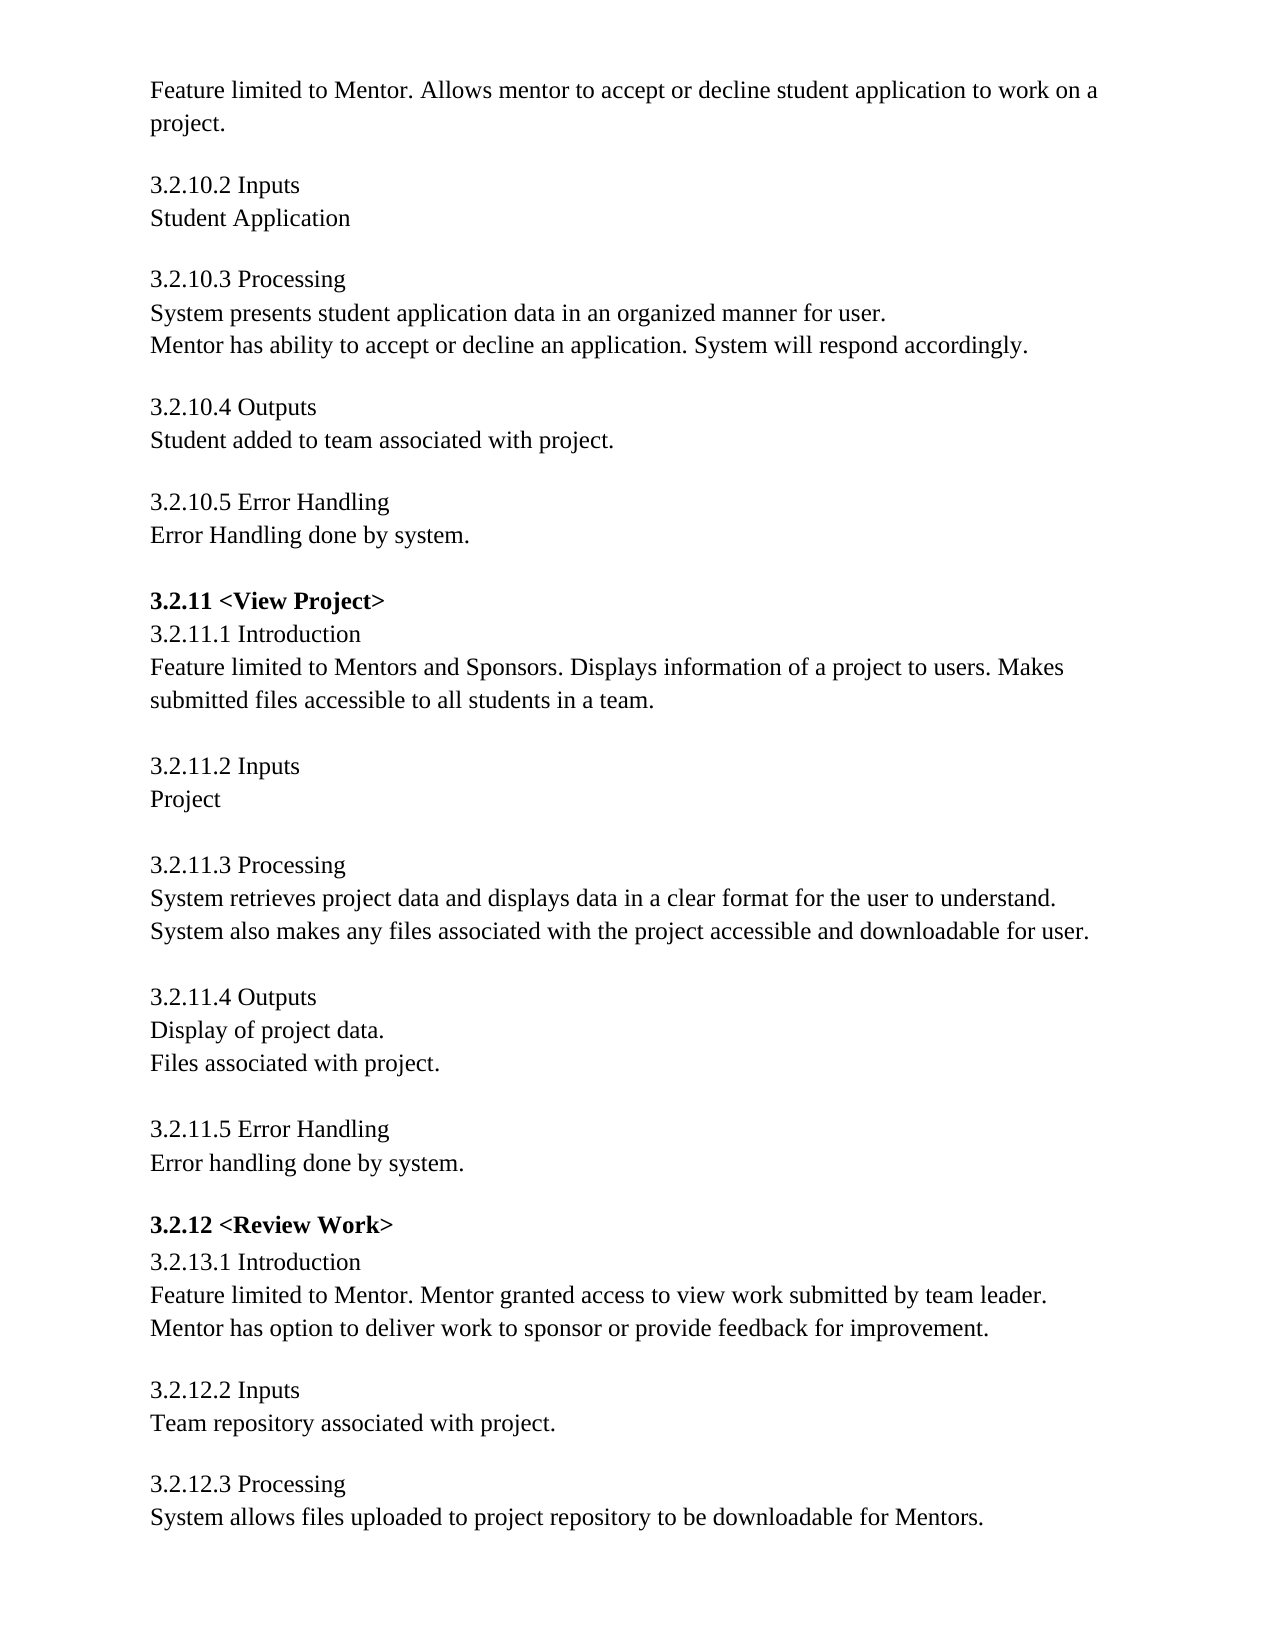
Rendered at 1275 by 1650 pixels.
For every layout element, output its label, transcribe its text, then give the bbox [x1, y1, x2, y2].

text Display of project data. [150, 1016, 1125, 1044]
text 3.2.11.2 Inputs [150, 751, 1125, 780]
text Mentor has option to deliver work to sponsor or provide feedback for improvement. [150, 1313, 1125, 1342]
text 3.2.13.1 Introduction [150, 1247, 1125, 1276]
text Student added to team associated with project. [150, 425, 1125, 454]
text 3.2.10.4 Outputs [150, 392, 1125, 421]
text Project [150, 784, 1125, 813]
text 3.2.10.2 Inputs [150, 170, 1125, 198]
text System allows files uploaded to project repository to be downloadable for Mentors. [150, 1502, 1125, 1531]
text 3.2.11.1 Introduction [150, 619, 1125, 648]
text 3.2.11.3 Processing [150, 850, 1125, 879]
text 3.2.12.2 Inputs [150, 1375, 1125, 1403]
text Error handling done by system. [150, 1148, 1125, 1176]
text Feature limited to Mentor. Mentor granted access to view work submitted by team leader. [150, 1280, 1125, 1309]
subtitle 3.2.12 <Review Work> [150, 1210, 1125, 1238]
text System presents student application data in an organized manner for user. [150, 298, 1125, 326]
text Feature limited to Mentors and Sponsors. Displays information of a project to users. Makes submitted files accessible to all students in a team. [150, 652, 1125, 714]
text 3.2.11.5 Error Handling [150, 1114, 1125, 1143]
text 3.2.11 <View Project> [150, 586, 1125, 615]
text Error Handling done by system. [150, 520, 1125, 549]
text Files associated with project. [150, 1048, 1125, 1077]
text 3.2.11.4 Outputs [150, 982, 1125, 1011]
text 3.2.10.5 Error Handling [150, 487, 1125, 516]
text 3.2.10.3 Processing [150, 264, 1125, 293]
text System also makes any files associated with the project accessible and downloadable for user. [150, 916, 1125, 945]
text Student Application [150, 203, 1125, 232]
text 3.2.12.3 Processing [150, 1469, 1125, 1498]
text Mentor has ability to accept or decline an application. System will respond accordingly. [150, 331, 1125, 359]
text Team repository associated with project. [150, 1408, 1125, 1436]
text Feature limited to Mentor. Allows mentor to accept or decline student application to work on a project. [150, 75, 1125, 137]
text System retrieves project data and displays data in a clear format for the user to understand. [150, 883, 1125, 912]
